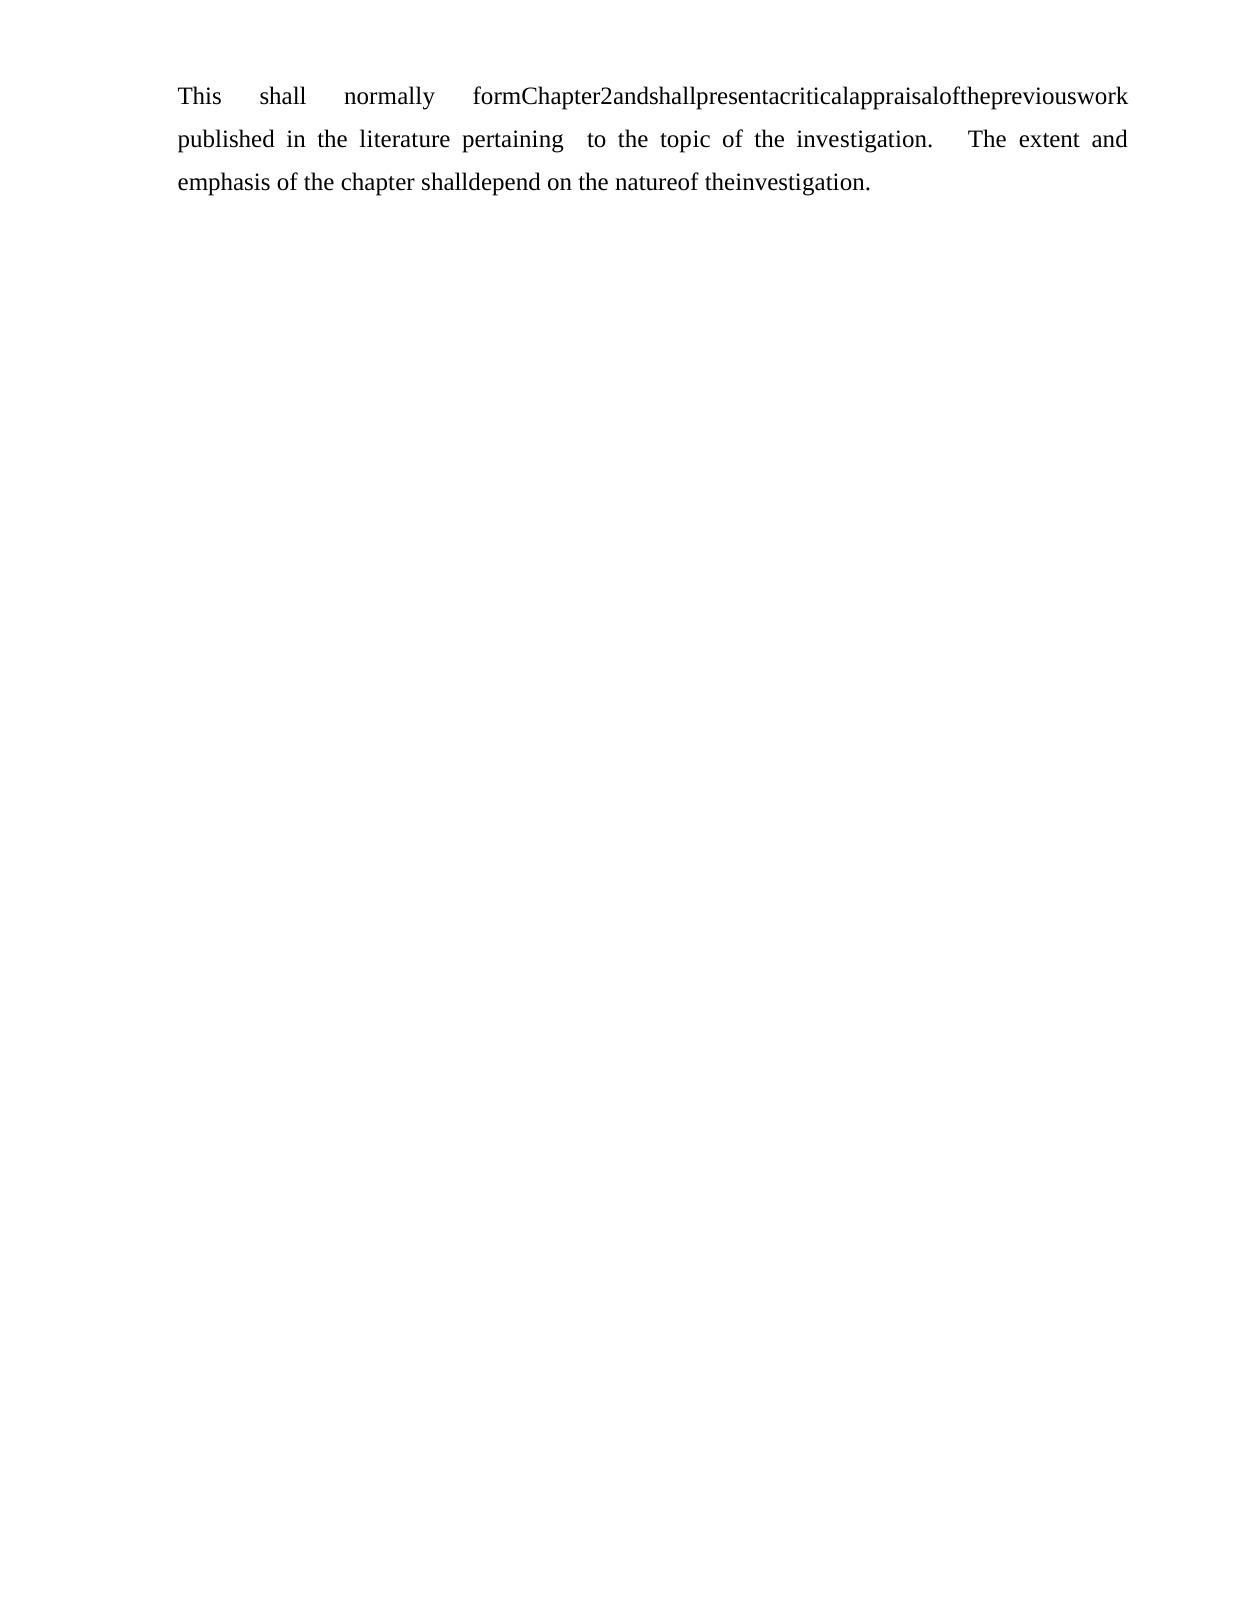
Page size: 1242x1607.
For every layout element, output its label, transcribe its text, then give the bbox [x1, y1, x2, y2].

text This shall normally formChapter2andshallpresentacriticalappraisalofthepreviouswork published in the literature pertaining to the topic of the investigation. The extent and emphasis of the chapter shalldepend on the natureof theinvestigation. [177, 81, 1128, 196]
